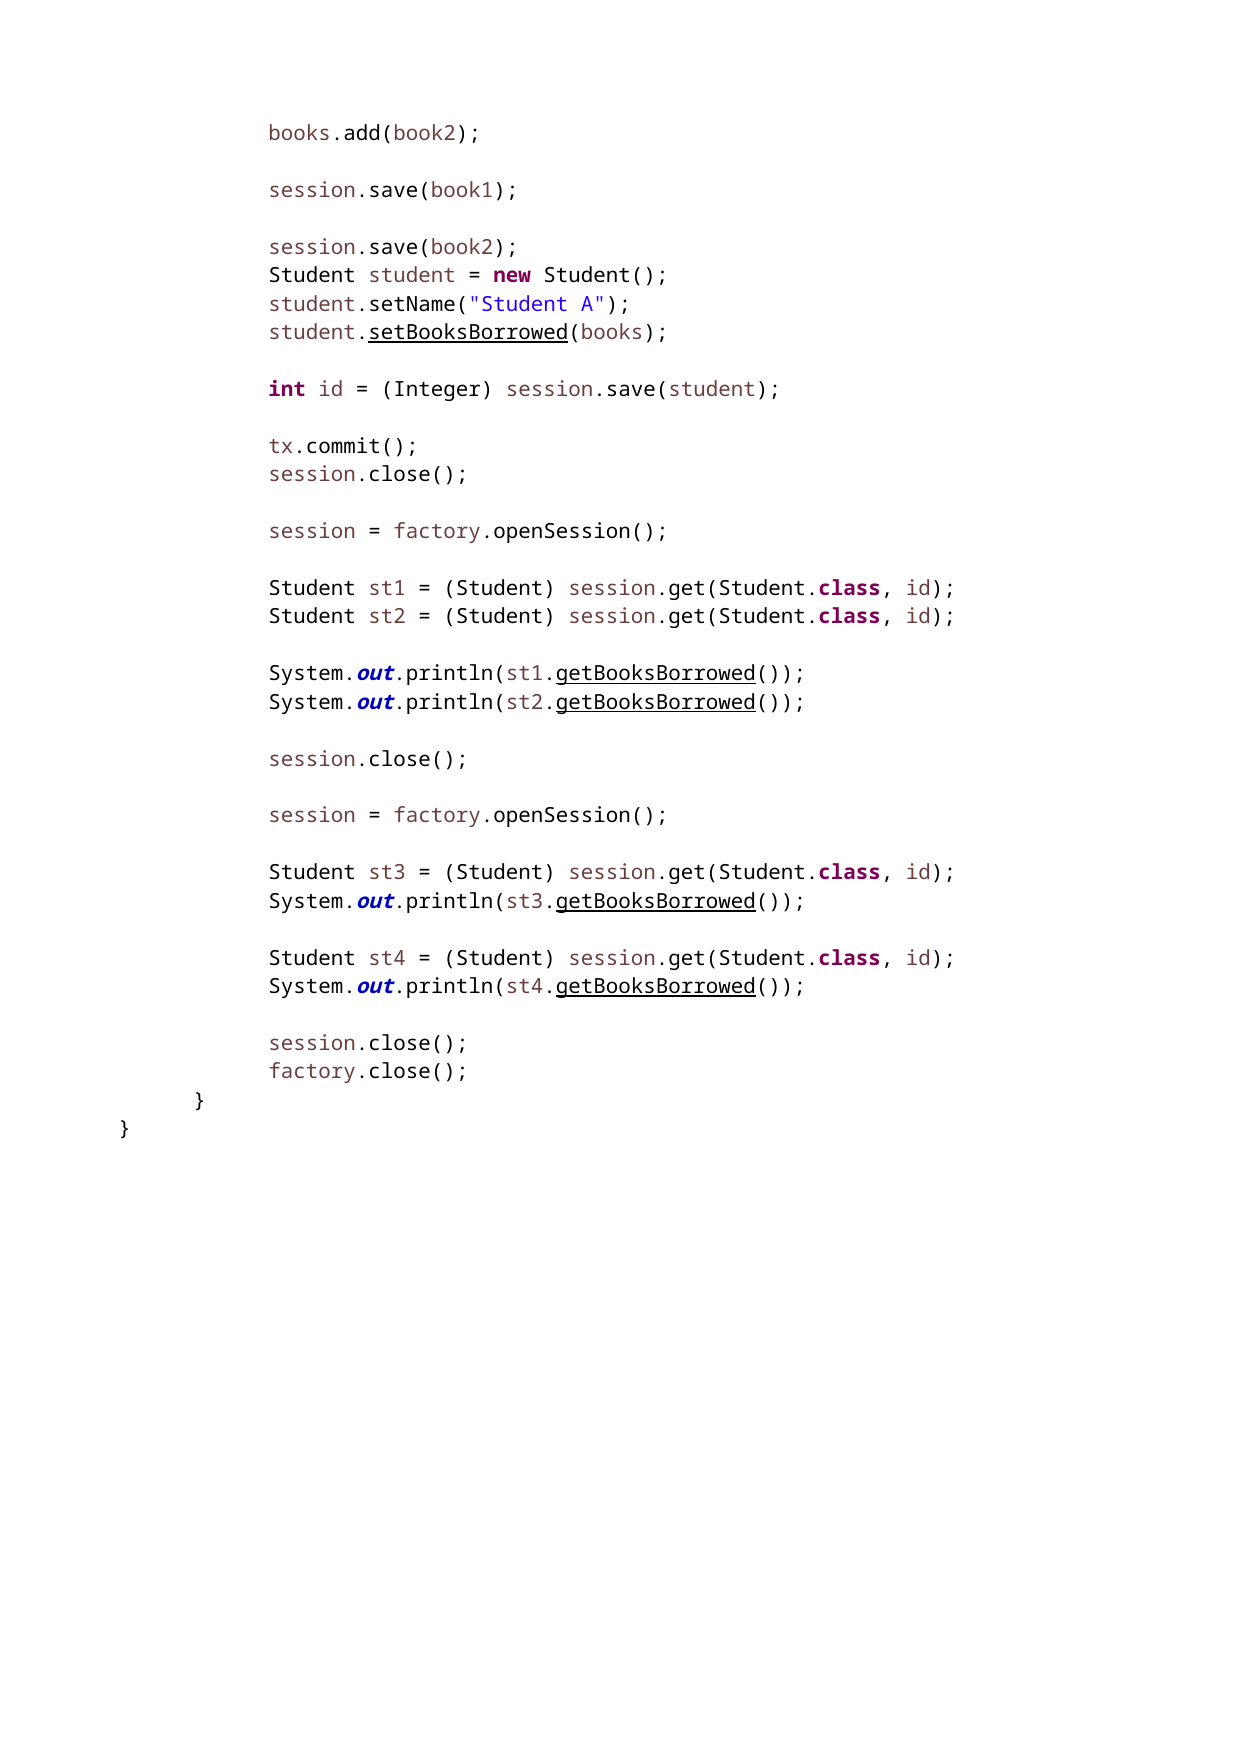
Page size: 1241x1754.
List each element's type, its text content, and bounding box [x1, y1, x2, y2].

text student.setBooksBorrowed(books); [118, 317, 1122, 346]
text int id = (Integer) session.save(student); [118, 374, 1122, 402]
text Student st2 = (Student) session.get(Student.class, id); [118, 602, 1122, 630]
text session = factory.openSession(); [118, 801, 1122, 829]
text factory.close(); [118, 1057, 1122, 1085]
text session.close(); [118, 744, 1122, 772]
text session = factory.openSession(); [118, 516, 1122, 545]
text System.out.println(st4.getBooksBorrowed()); [118, 971, 1122, 1000]
text System.out.println(st2.getBooksBorrowed()); [118, 687, 1122, 715]
text } [118, 1113, 1122, 1142]
text student.setName("Student A"); [118, 289, 1122, 317]
text Student st3 = (Student) session.get(Student.class, id); [118, 857, 1122, 886]
text System.out.println(st1.getBooksBorrowed()); [118, 658, 1122, 687]
text tx.commit(); [118, 431, 1122, 459]
text } [118, 1085, 1122, 1113]
text System.out.println(st3.getBooksBorrowed()); [118, 886, 1122, 914]
text session.save(book1); [118, 175, 1122, 203]
text session.close(); [118, 459, 1122, 488]
text books.add(book2); [118, 118, 1122, 147]
text Student st4 = (Student) session.get(Student.class, id); [118, 943, 1122, 971]
text session.close(); [118, 1028, 1122, 1057]
text Student st1 = (Student) session.get(Student.class, id); [118, 573, 1122, 602]
text Student student = new Student(); [118, 260, 1122, 289]
text session.save(book2); [118, 232, 1122, 260]
